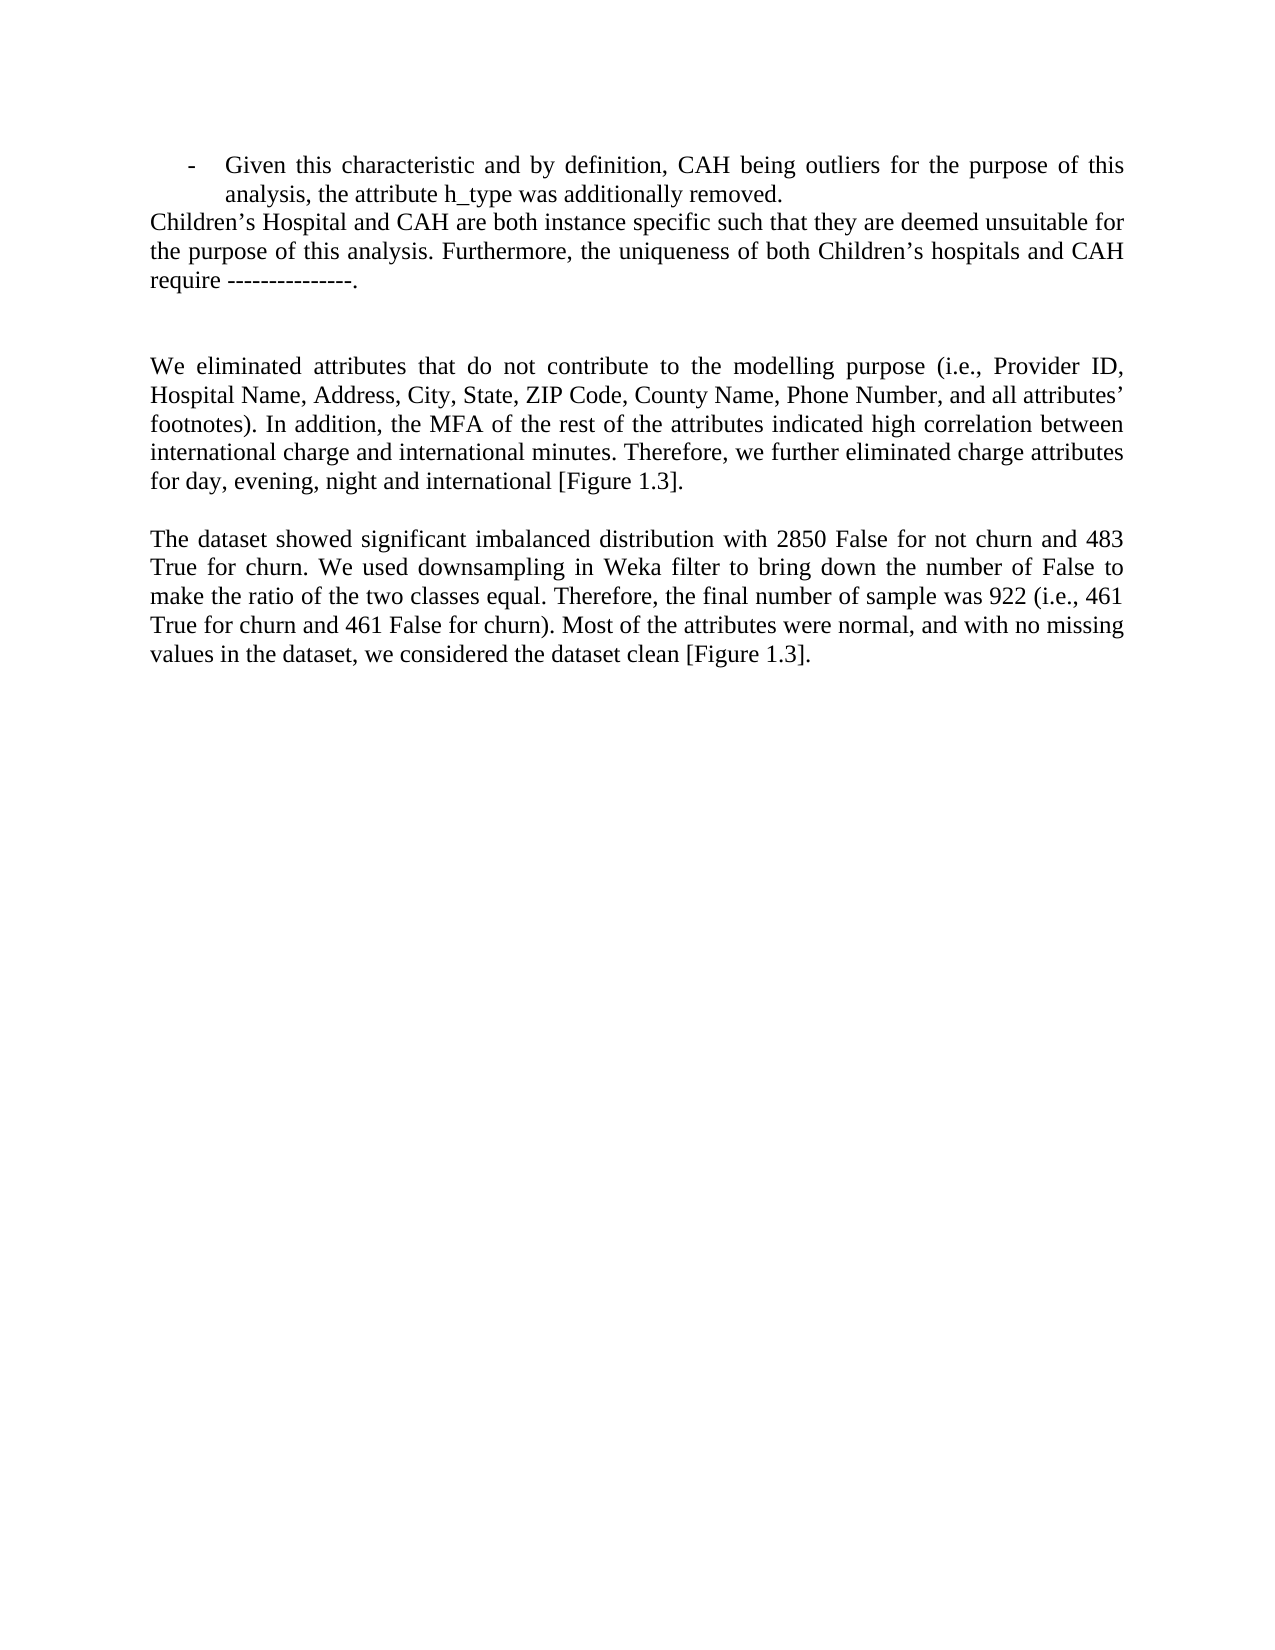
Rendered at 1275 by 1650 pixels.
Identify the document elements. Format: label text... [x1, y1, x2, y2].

list Given this characteristic and by definition, CAH being outliers for the purpose of this analysis, the attribute h_type was additionally removed. [187, 150, 1125, 207]
text The dataset showed significant imbalanced distribution with 2850 False for not churn and 483 True for churn. We used downsampling in Weka filter to bring down the number of False to make the ratio of the two classes equal. Therefore, the final number of sample was 922 (i.e., 461 True for churn and 461 False for churn). Most of the attributes were normal, and with no missing values in the dataset, we considered the dataset clean [Figure 1.3]. [150, 524, 1125, 667]
text Children’s Hospital and CAH are both instance specific such that they are deemed unsuitable for the purpose of this analysis. Furthermore, the uniqueness of both Children’s hospitals and CAH require ---------------. [150, 207, 1125, 294]
text We eliminated attributes that do not contribute to the modelling purpose (i.e., Provider ID, Hospital Name, Address, City, State, ZIP Code, County Name, Phone Number, and all attributes’ footnotes). In addition, the MFA of the rest of the attributes indicated high correlation between international charge and international minutes. Therefore, we further eliminated charge attributes for day, evening, night and international [Figure 1.3]. [150, 351, 1125, 495]
